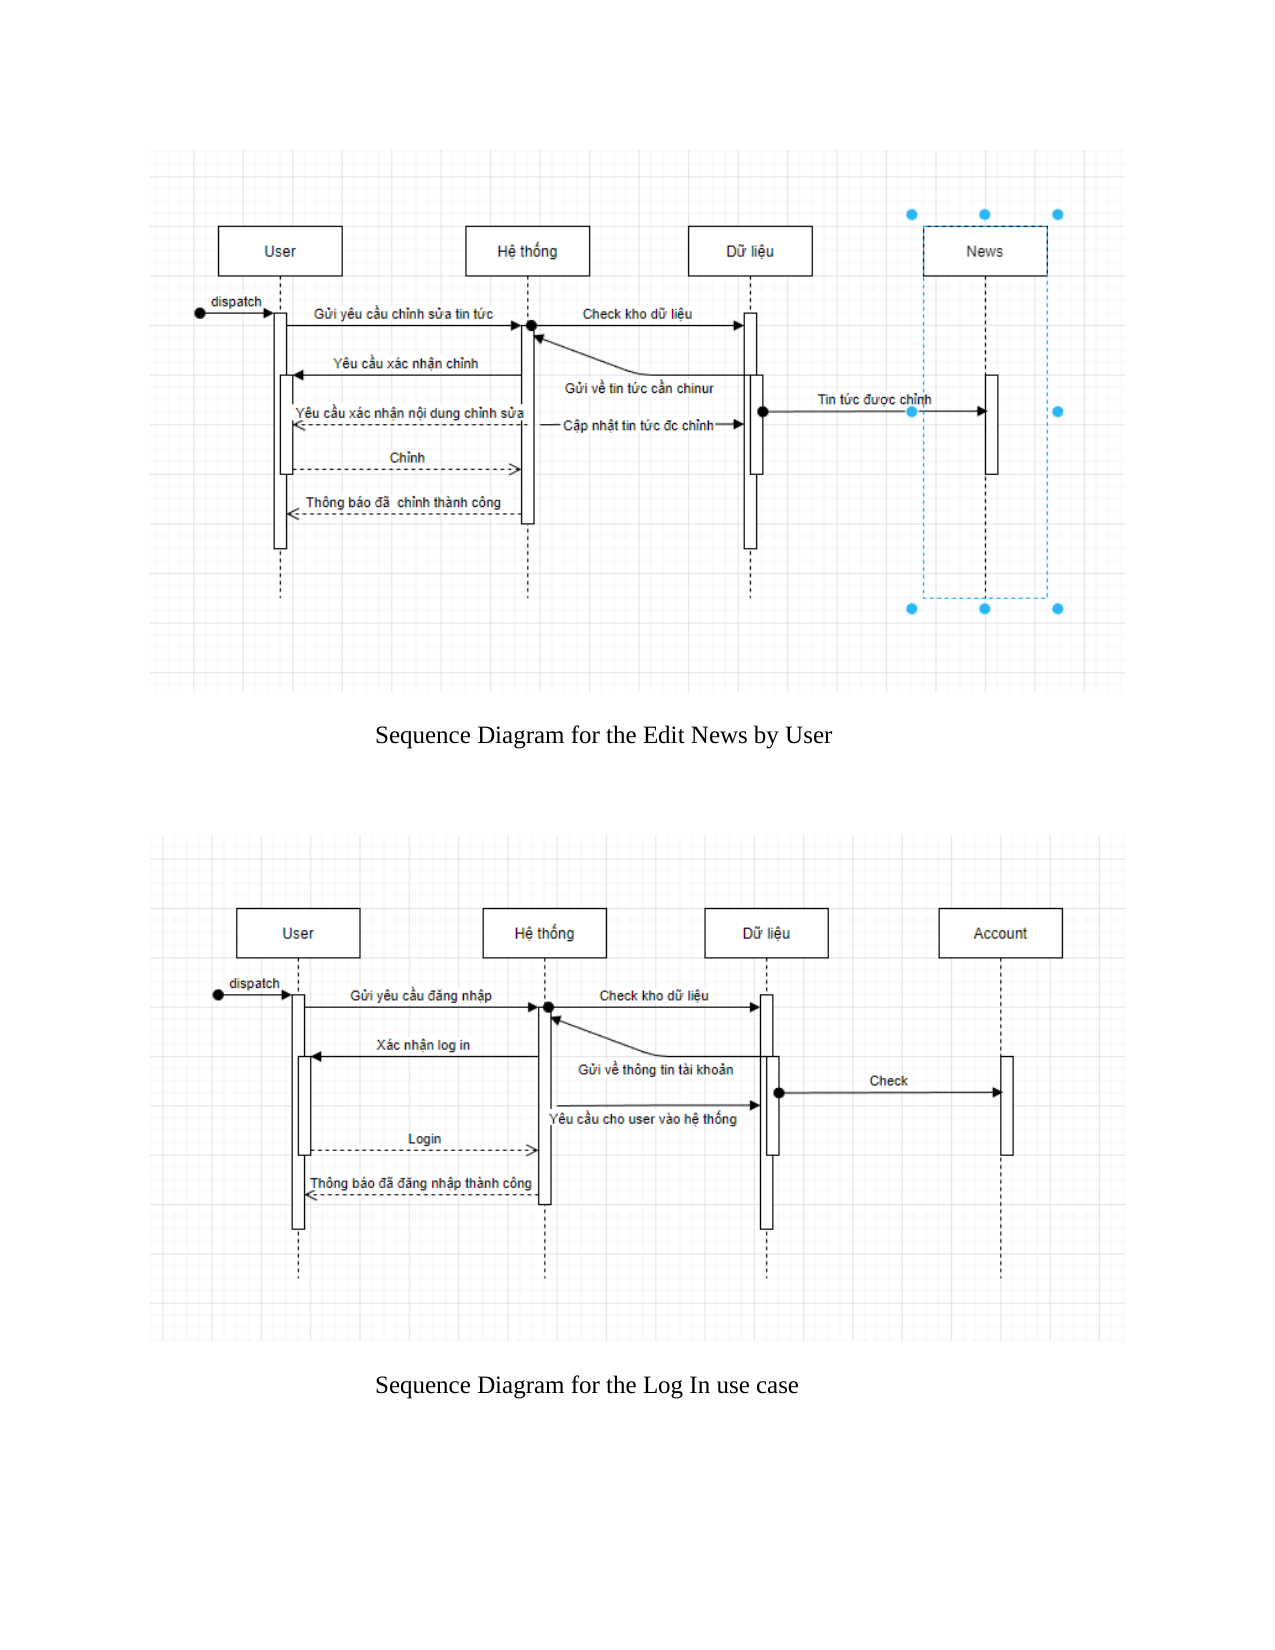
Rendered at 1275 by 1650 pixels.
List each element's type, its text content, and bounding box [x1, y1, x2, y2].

picture [150, 835, 1125, 1341]
text Sequence Diagram for the Edit News by User [150, 720, 1125, 749]
picture [150, 150, 1125, 692]
text Sequence Diagram for the Log In use case [150, 1370, 1125, 1398]
